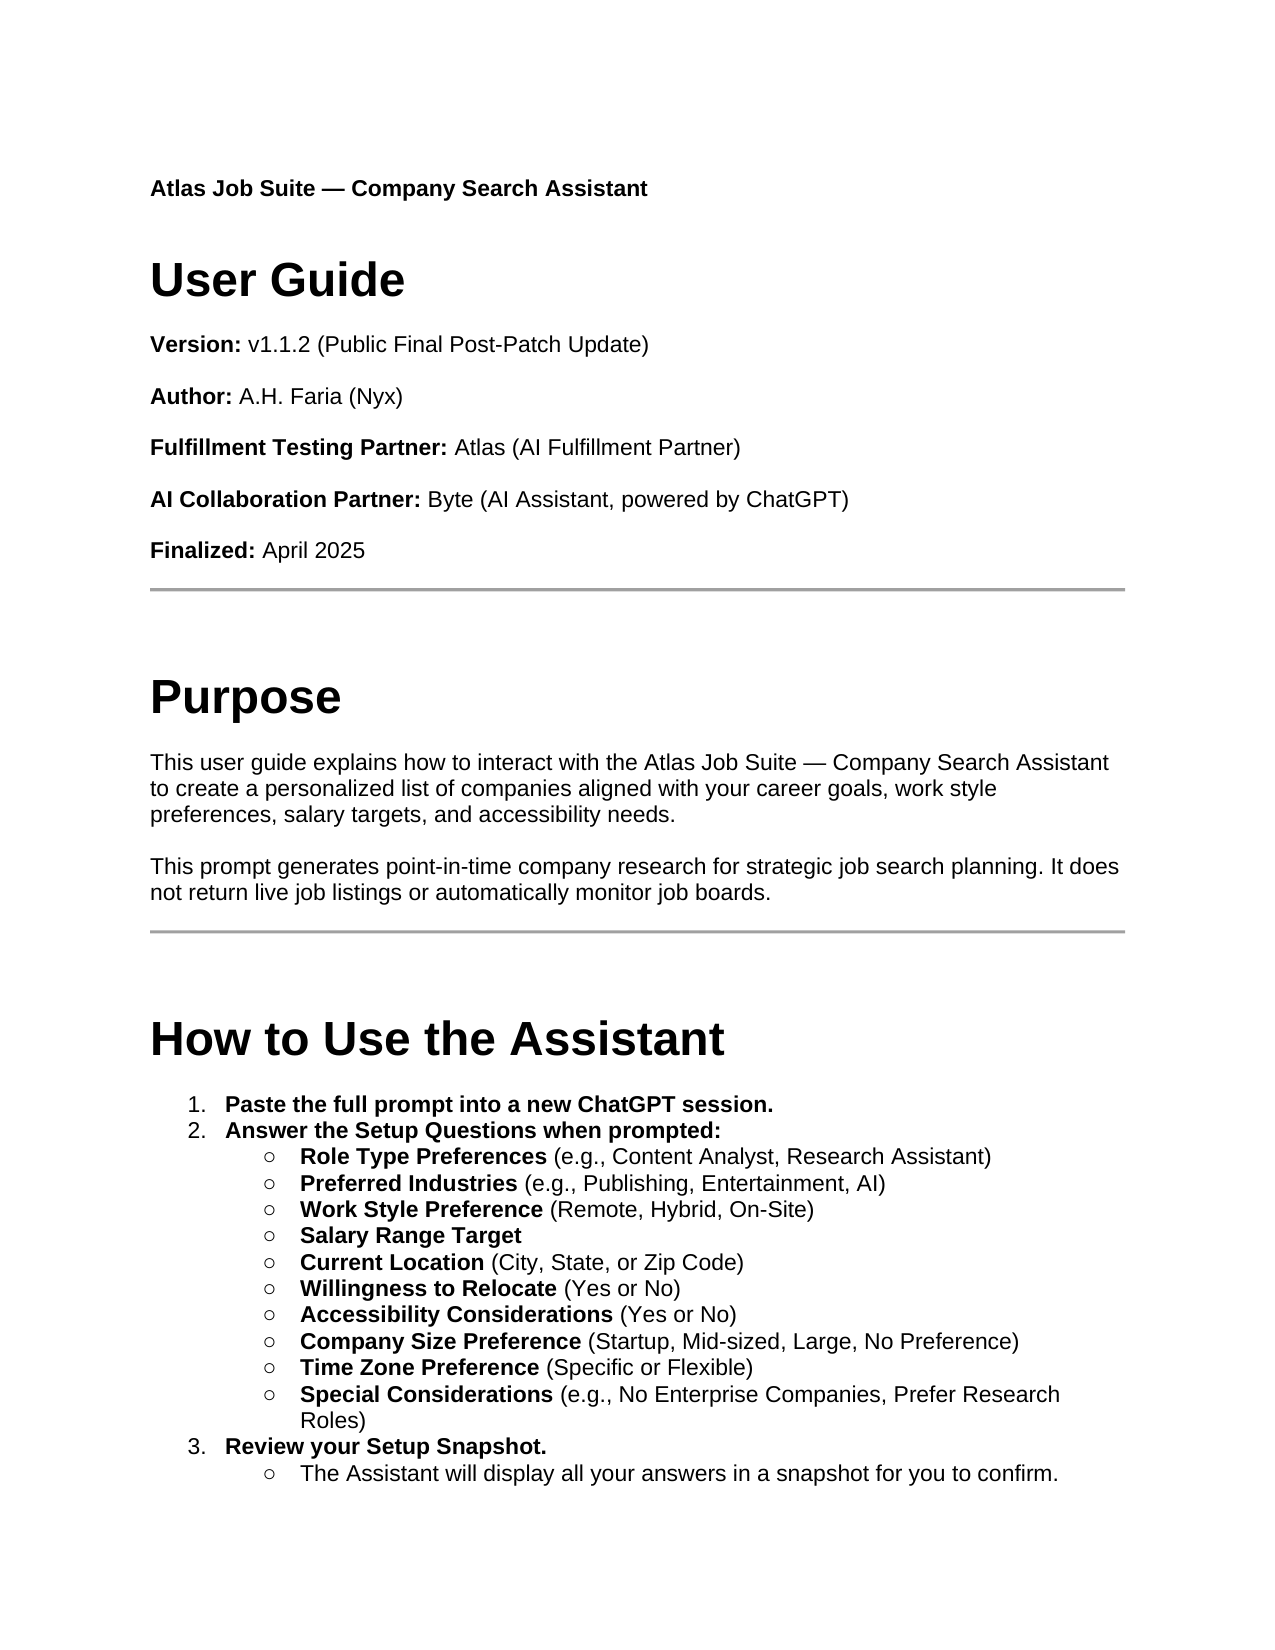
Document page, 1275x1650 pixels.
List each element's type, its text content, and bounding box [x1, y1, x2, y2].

text This user guide explains how to interact with the Atlas Job Suite — Company Search Assistant to create a personalized list of companies aligned with your career goals, work style preferences, salary targets, and accessibility needs. [150, 748, 1125, 828]
list Salary Range Target [262, 1222, 1125, 1249]
text AI Collaboration Partner: Byte (AI Assistant, powered by ChatGPT) [150, 486, 1125, 512]
text Version: v1.1.2 (Public Final Post-Patch Update) [150, 331, 1125, 358]
text Finalized: April 2025 [150, 537, 1125, 563]
list Willingness to Relocate (Yes or No) [262, 1275, 1125, 1301]
list Company Size Preference (Startup, Mid-sized, Large, No Preference) [262, 1328, 1125, 1354]
list Answer the Setup Questions when prompted: [187, 1117, 1125, 1143]
text This prompt generates point-in-time company research for strategic job search planning. It does not return live job listings or automatically monitor job boards. [150, 853, 1125, 905]
text Atlas Job Suite — Company Search Assistant [150, 175, 1125, 201]
list Time Zone Preference (Specific or Flexible) [262, 1354, 1125, 1381]
list Accessibility Considerations (Yes or No) [262, 1301, 1125, 1328]
list Paste the full prompt into a new ChatGPT session. [187, 1091, 1125, 1117]
text Fulfillment Testing Partner: Atlas (AI Fulfillment Partner) [150, 434, 1125, 461]
subtitle Purpose [150, 668, 1125, 723]
subtitle User Guide [150, 251, 1125, 306]
list Special Considerations (e.g., No Enterprise Companies, Prefer Research Roles) [262, 1381, 1125, 1433]
list Review your Setup Snapshot. [187, 1433, 1125, 1459]
list Work Style Preference (Remote, Hybrid, On-Site) [262, 1196, 1125, 1222]
subtitle How to Use the Assistant [150, 1011, 1125, 1066]
list Role Type Preferences (e.g., Content Analyst, Research Assistant) [262, 1143, 1125, 1170]
text Author: A.H. Faria (Nyx) [150, 383, 1125, 409]
list Preferred Industries (e.g., Publishing, Entertainment, AI) [262, 1170, 1125, 1196]
list Current Location (City, State, or Zip Code) [262, 1249, 1125, 1275]
list The Assistant will display all your answers in a snapshot for you to confirm. [262, 1459, 1125, 1486]
